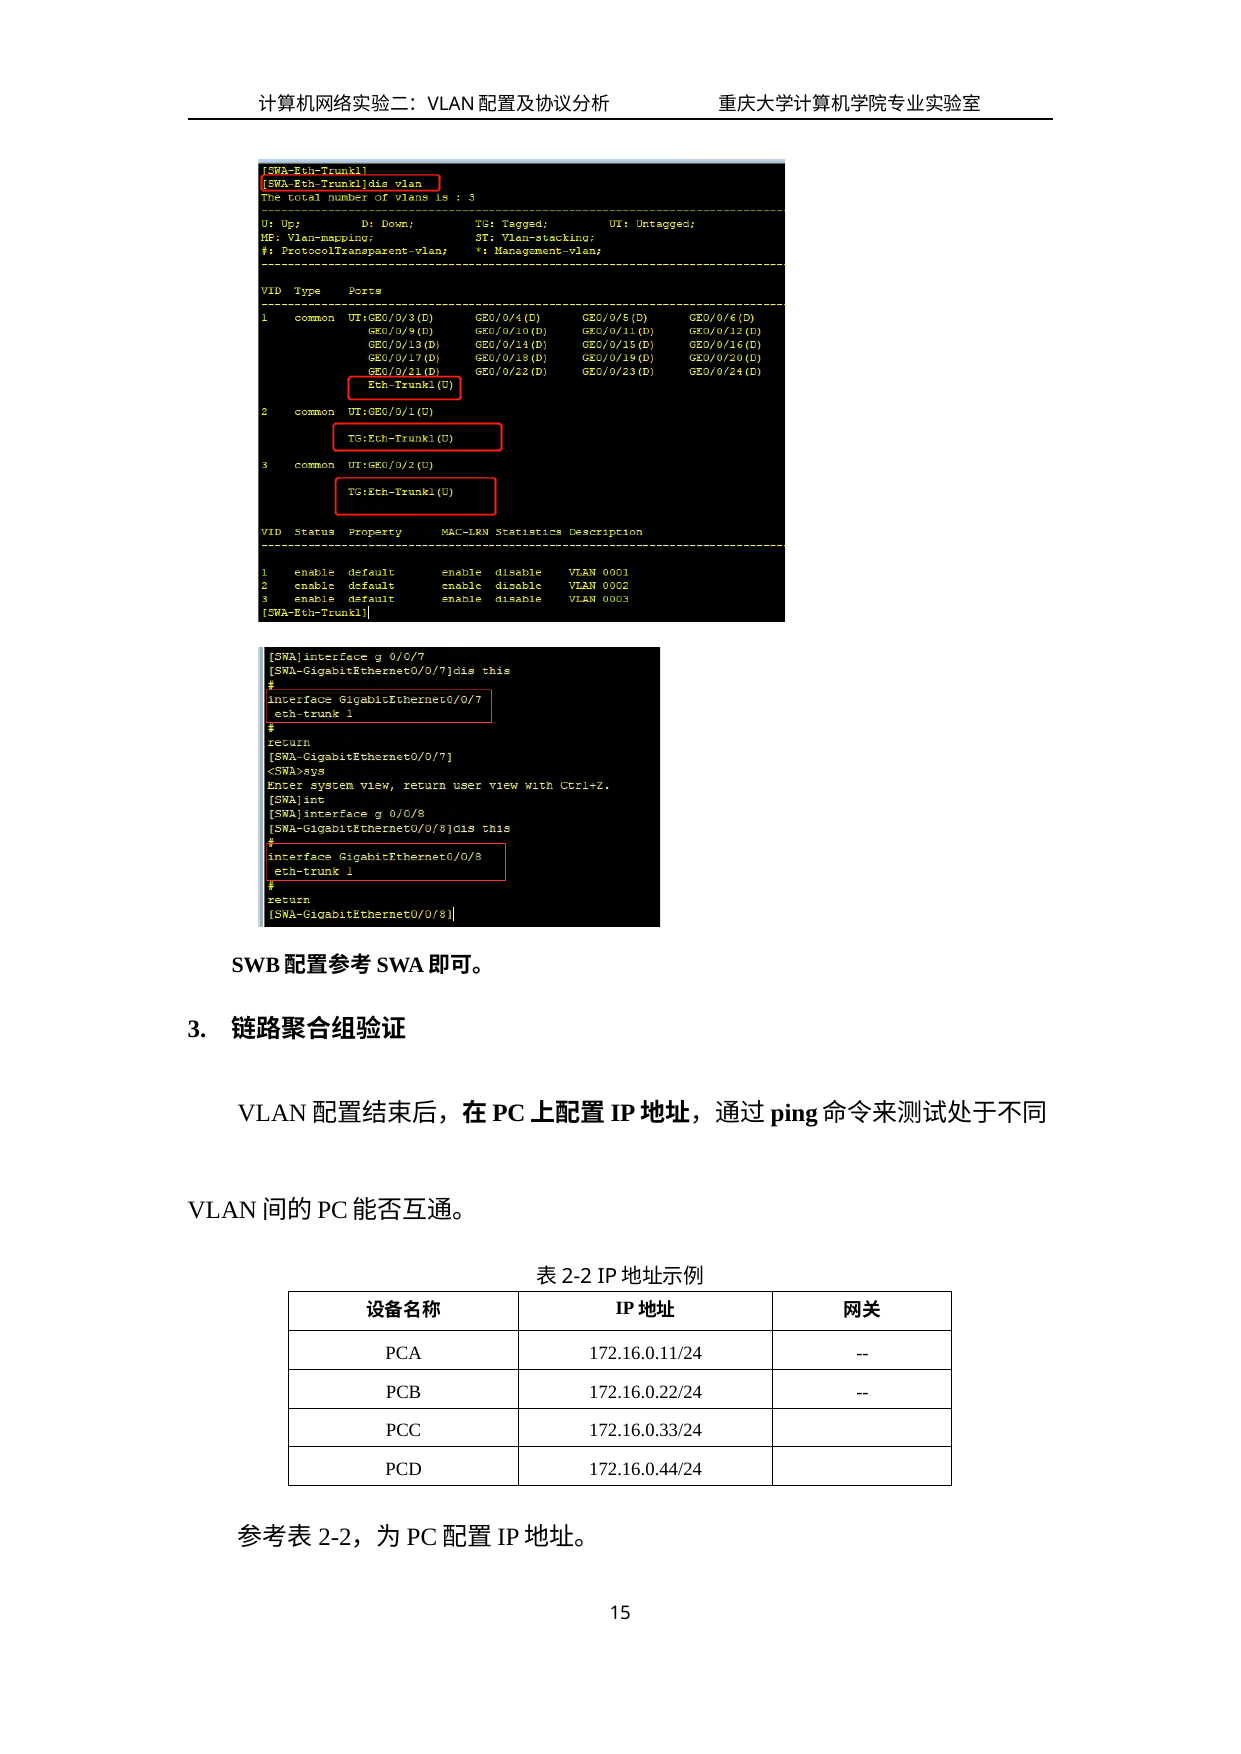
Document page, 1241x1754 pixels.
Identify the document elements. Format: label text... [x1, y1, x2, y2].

table_cell 172.16.0.33/24 [519, 1409, 772, 1446]
table_cell -- [773, 1331, 951, 1368]
table_cell PCA [289, 1331, 518, 1368]
text VLAN配置结束后，在PC上配置IP地址，通过ping命令来测试处于不同VLAN间的PC能否互通。 [187, 1078, 1053, 1240]
table_cell [773, 1409, 951, 1446]
table_cell -- [773, 1370, 951, 1407]
table_header 设备名称 [289, 1292, 518, 1330]
picture [258, 159, 786, 622]
table_header 网关 [773, 1292, 951, 1330]
picture [258, 647, 661, 927]
table_cell PCB [289, 1370, 518, 1407]
table_cell PCD [289, 1447, 518, 1485]
table_cell 172.16.0.11/24 [519, 1331, 772, 1368]
table_cell PCC [289, 1409, 518, 1446]
table_cell 172.16.0.22/24 [519, 1370, 772, 1407]
table_cell 172.16.0.44/24 [519, 1447, 772, 1485]
subtitle 链路聚合组验证 [187, 994, 1053, 1059]
text SWB配置参考SWA即可。 [187, 946, 1053, 979]
table_header IP地址 [519, 1292, 772, 1330]
table_cell [773, 1447, 951, 1485]
